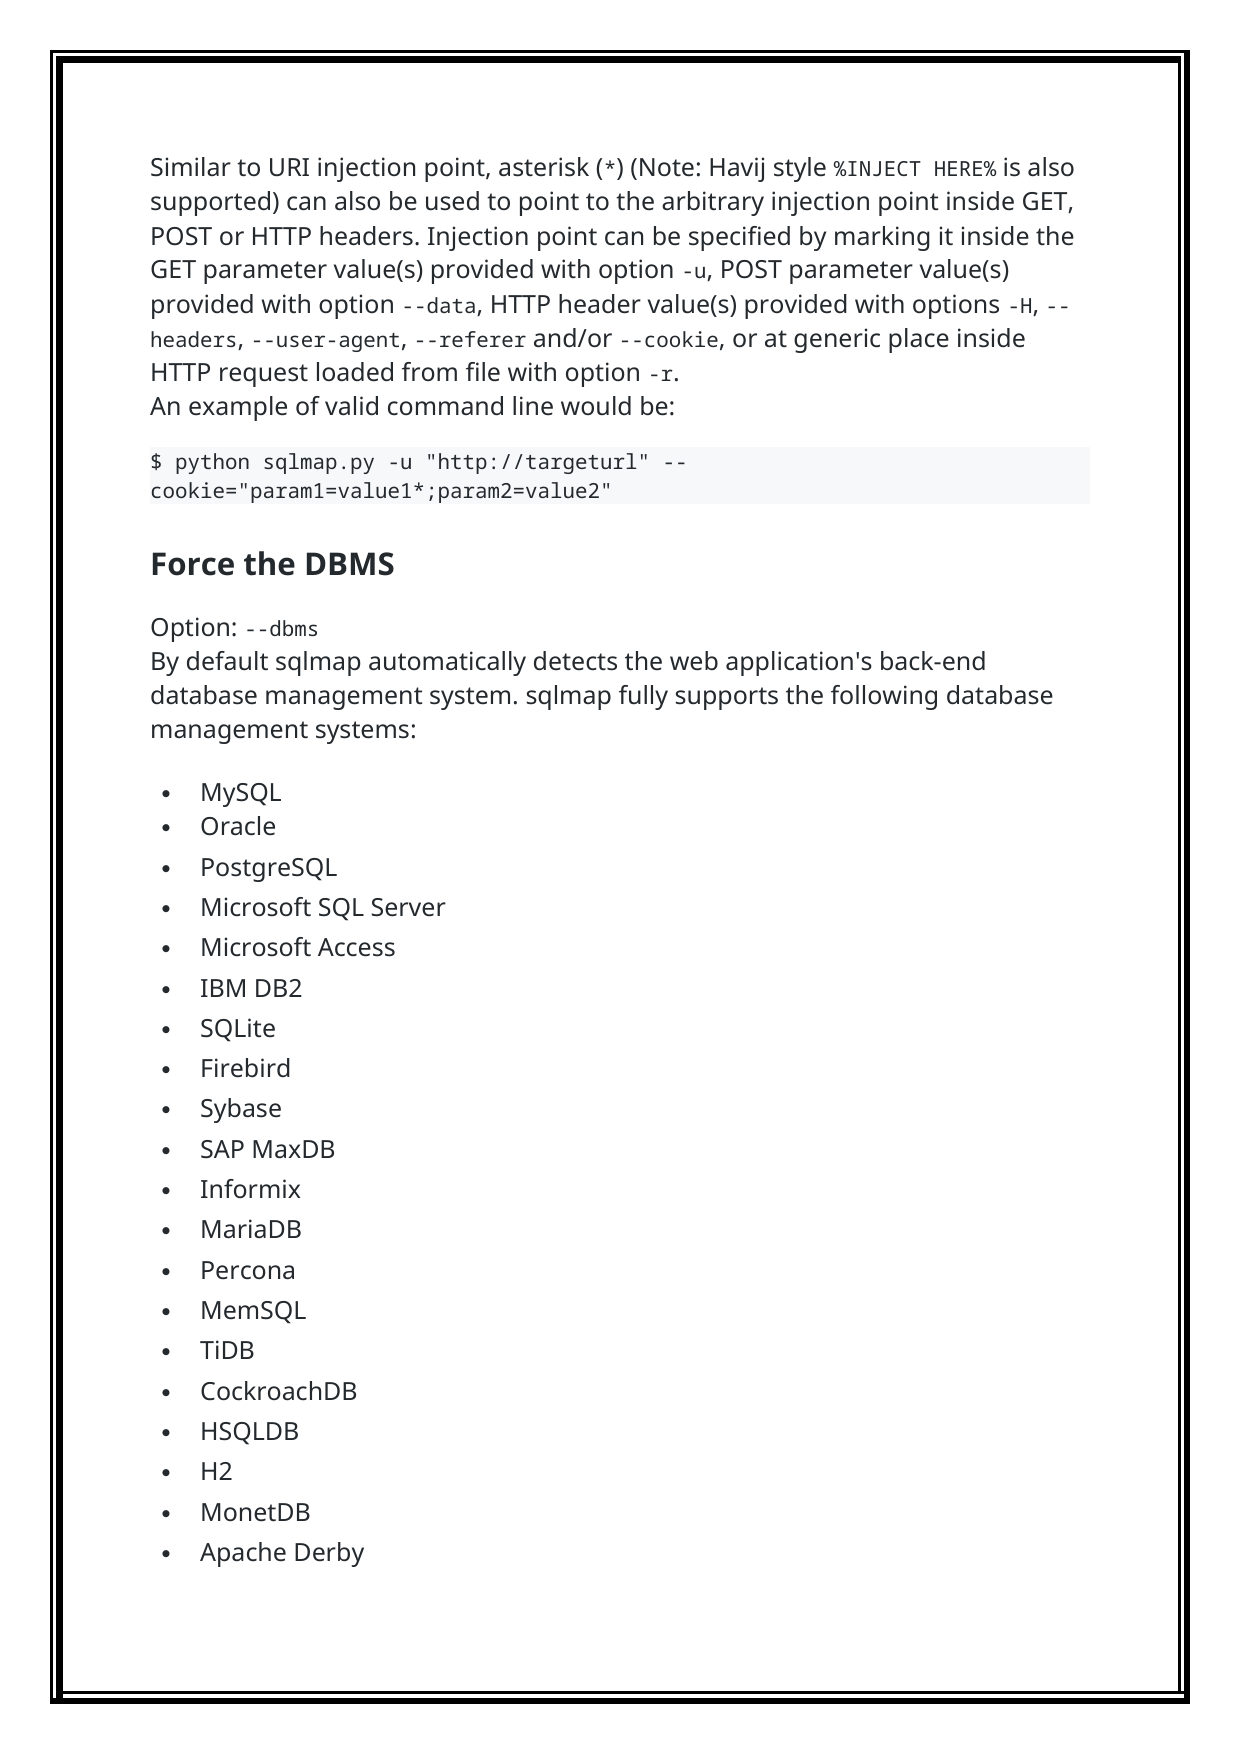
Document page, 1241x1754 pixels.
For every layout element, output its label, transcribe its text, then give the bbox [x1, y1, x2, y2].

list TiDB [162, 1333, 1090, 1367]
list Sybase [162, 1091, 1090, 1125]
list HSQLDB [162, 1414, 1090, 1448]
list Oracle [162, 809, 1090, 843]
list MonetDB [162, 1494, 1090, 1528]
text Force the DBMS [150, 542, 1090, 584]
list MariaDB [162, 1212, 1090, 1246]
text Option: --dbms [150, 609, 1090, 643]
list IBM DB2 [162, 970, 1090, 1004]
text An example of valid command line would be: [150, 388, 1090, 422]
list PostgreSQL [162, 849, 1090, 883]
list H2 [162, 1454, 1090, 1488]
list Apache Derby [162, 1534, 1090, 1569]
list Percona [162, 1252, 1090, 1286]
list Firebird [162, 1051, 1090, 1085]
list MySQL [162, 775, 1090, 809]
list CockroachDB [162, 1373, 1090, 1407]
list Microsoft Access [162, 930, 1090, 964]
list SQLite [162, 1011, 1090, 1044]
list Microsoft SQL Server [162, 889, 1090, 924]
text $ python sqlmap.py -u "http://targeturl" --cookie="param1=value1*;param2=value2" [150, 447, 1090, 504]
text Similar to URI injection point, asterisk (*) (Note: Havij style %INJECT HERE% is also supported) can also be used to point to the arbitrary injection point inside GET, POST or HTTP headers. Injection point can be specified by marking it inside the GET parameter value(s) provided with option -u, POST parameter value(s) provided with option --data, HTTP header value(s) provided with options -H, --headers, --user-agent, --referer and/or --cookie, or at generic place inside HTTP request loaded from file with option -r. [150, 150, 1090, 388]
text By default sqlmap automatically detects the web application's back-end database management system. sqlmap fully supports the following database management systems: [150, 643, 1090, 746]
list MemSQL [162, 1293, 1090, 1327]
list SAP MaxDB [162, 1131, 1090, 1166]
list Informix [162, 1172, 1090, 1206]
